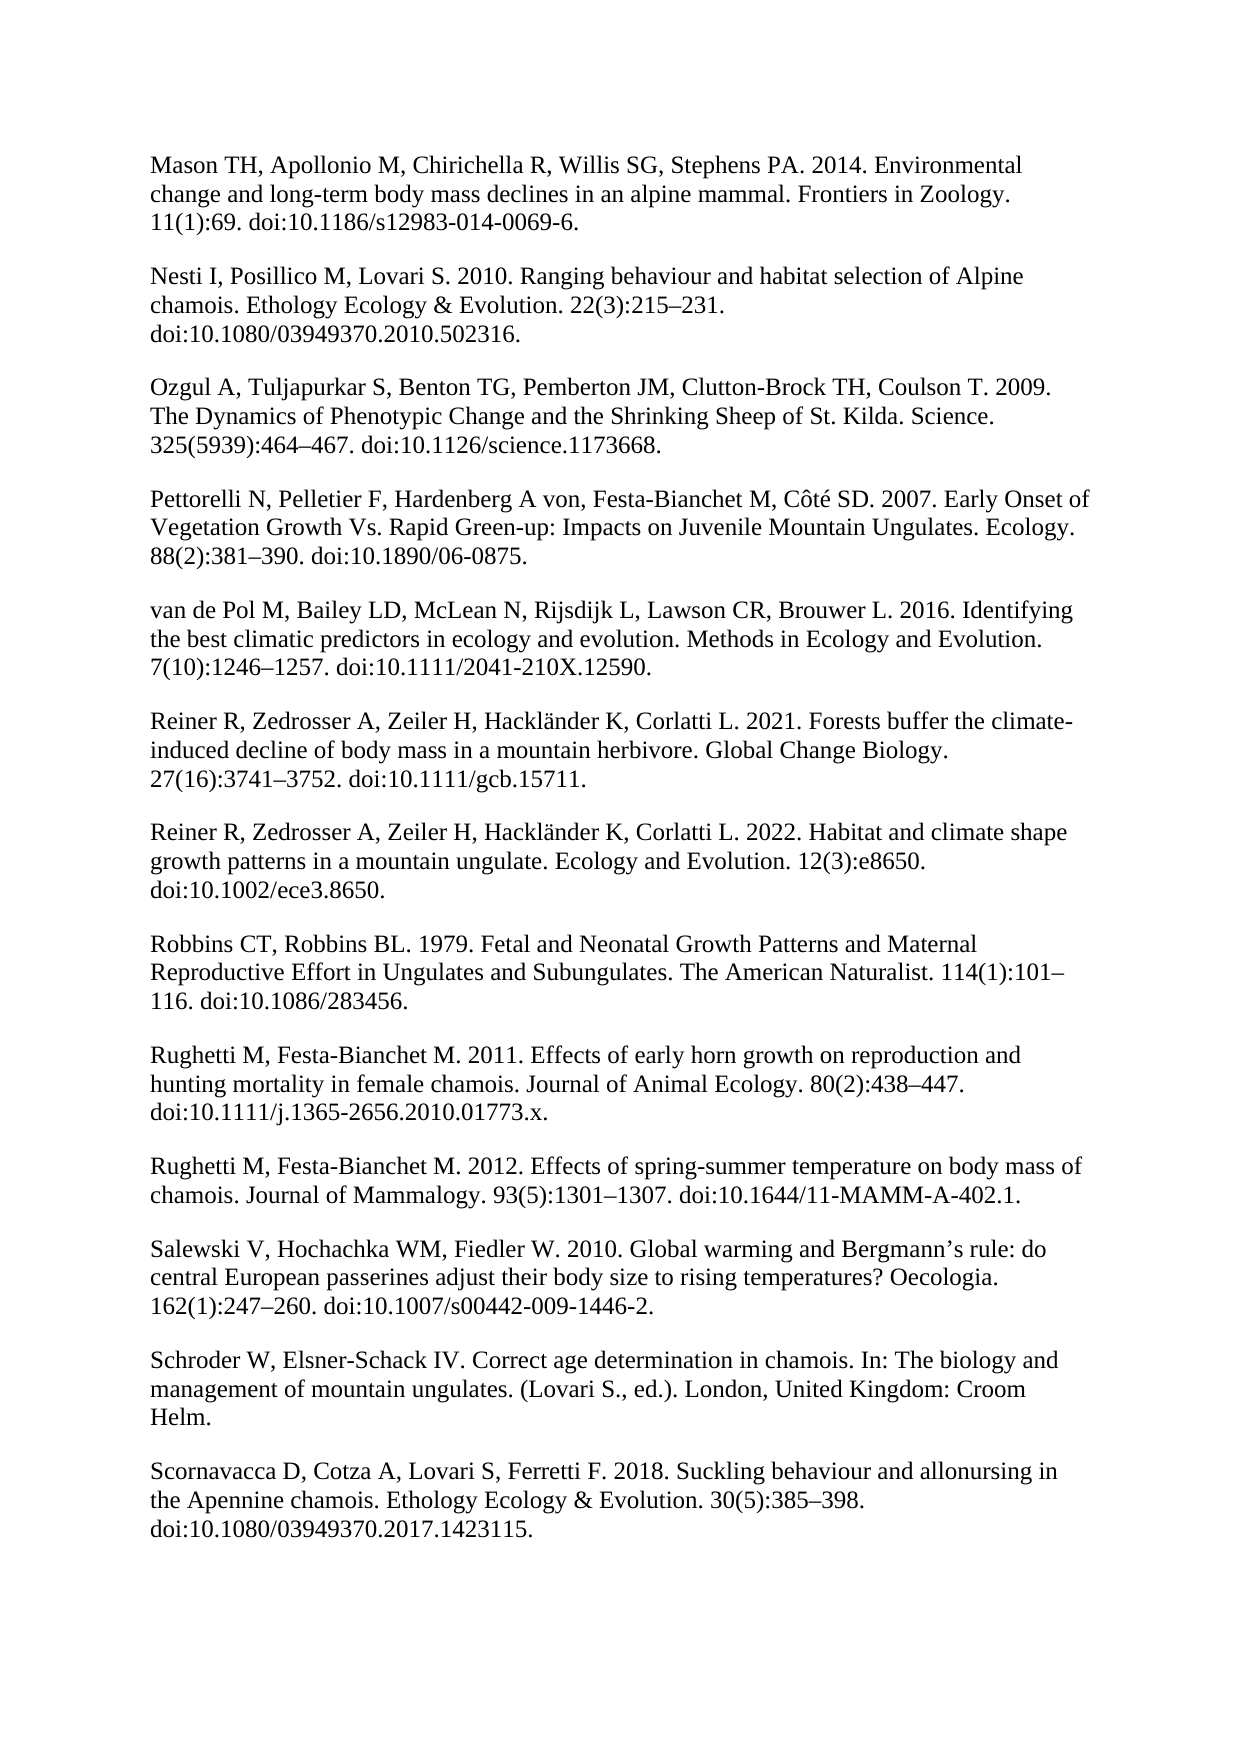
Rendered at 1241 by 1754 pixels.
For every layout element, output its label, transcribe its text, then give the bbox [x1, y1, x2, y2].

text Salewski V, Hochachka WM, Fiedler W. 2010. Global warming and Bergmann’s rule: do central European passerines adjust their body size to rising temperatures? Oecologia. 162(1):247–260. doi:10.1007/s00442-009-1446-2. [150, 1234, 1090, 1320]
text Reiner R, Zedrosser A, Zeiler H, Hackländer K, Corlatti L. 2021. Forests buffer the climate-induced decline of body mass in a mountain herbivore. Global Change Biology. 27(16):3741–3752. doi:10.1111/gcb.15711. [150, 706, 1090, 792]
text Mason TH, Apollonio M, Chirichella R, Willis SG, Stephens PA. 2014. Environmental change and long-term body mass declines in an alpine mammal. Frontiers in Zoology. 11(1):69. doi:10.1186/s12983-014-0069-6. [150, 150, 1090, 236]
text van de Pol M, Bailey LD, McLean N, Rijsdijk L, Lawson CR, Brouwer L. 2016. Identifying the best climatic predictors in ecology and evolution. Methods in Ecology and Evolution. 7(10):1246–1257. doi:10.1111/2041-210X.12590. [150, 595, 1090, 681]
text Schroder W, Elsner-Schack IV. Correct age determination in chamois. In: The biology and management of mountain ungulates. (Lovari S., ed.). London, United Kingdom: Croom Helm. [150, 1345, 1090, 1431]
text Rughetti M, Festa-Bianchet M. 2011. Effects of early horn growth on reproduction and hunting mortality in female chamois. Journal of Animal Ecology. 80(2):438–447. doi:10.1111/j.1365-2656.2010.01773.x. [150, 1040, 1090, 1126]
text Ozgul A, Tuljapurkar S, Benton TG, Pemberton JM, Clutton-Brock TH, Coulson T. 2009. The Dynamics of Phenotypic Change and the Shrinking Sheep of St. Kilda. Science. 325(5939):464–467. doi:10.1126/science.1173668. [150, 372, 1090, 459]
text Reiner R, Zedrosser A, Zeiler H, Hackländer K, Corlatti L. 2022. Habitat and climate shape growth patterns in a mountain ungulate. Ecology and Evolution. 12(3):e8650. doi:10.1002/ece3.8650. [150, 817, 1090, 904]
text Robbins CT, Robbins BL. 1979. Fetal and Neonatal Growth Patterns and Maternal Reproductive Effort in Ungulates and Subungulates. The American Naturalist. 114(1):101–116. doi:10.1086/283456. [150, 929, 1090, 1015]
text Rughetti M, Festa-Bianchet M. 2012. Effects of spring-summer temperature on body mass of chamois. Journal of Mammalogy. 93(5):1301–1307. doi:10.1644/11-MAMM-A-402.1. [150, 1151, 1090, 1209]
text Pettorelli N, Pelletier F, Hardenberg A von, Festa-Bianchet M, Côté SD. 2007. Early Onset of Vegetation Growth Vs. Rapid Green-up: Impacts on Juvenile Mountain Ungulates. Ecology. 88(2):381–390. doi:10.1890/06-0875. [150, 484, 1090, 570]
text Scornavacca D, Cotza A, Lovari S, Ferretti F. 2018. Suckling behaviour and allonursing in the Apennine chamois. Ethology Ecology & Evolution. 30(5):385–398. doi:10.1080/03949370.2017.1423115. [150, 1456, 1090, 1542]
text Nesti I, Posillico M, Lovari S. 2010. Ranging behaviour and habitat selection of Alpine chamois. Ethology Ecology & Evolution. 22(3):215–231. doi:10.1080/03949370.2010.502316. [150, 261, 1090, 347]
